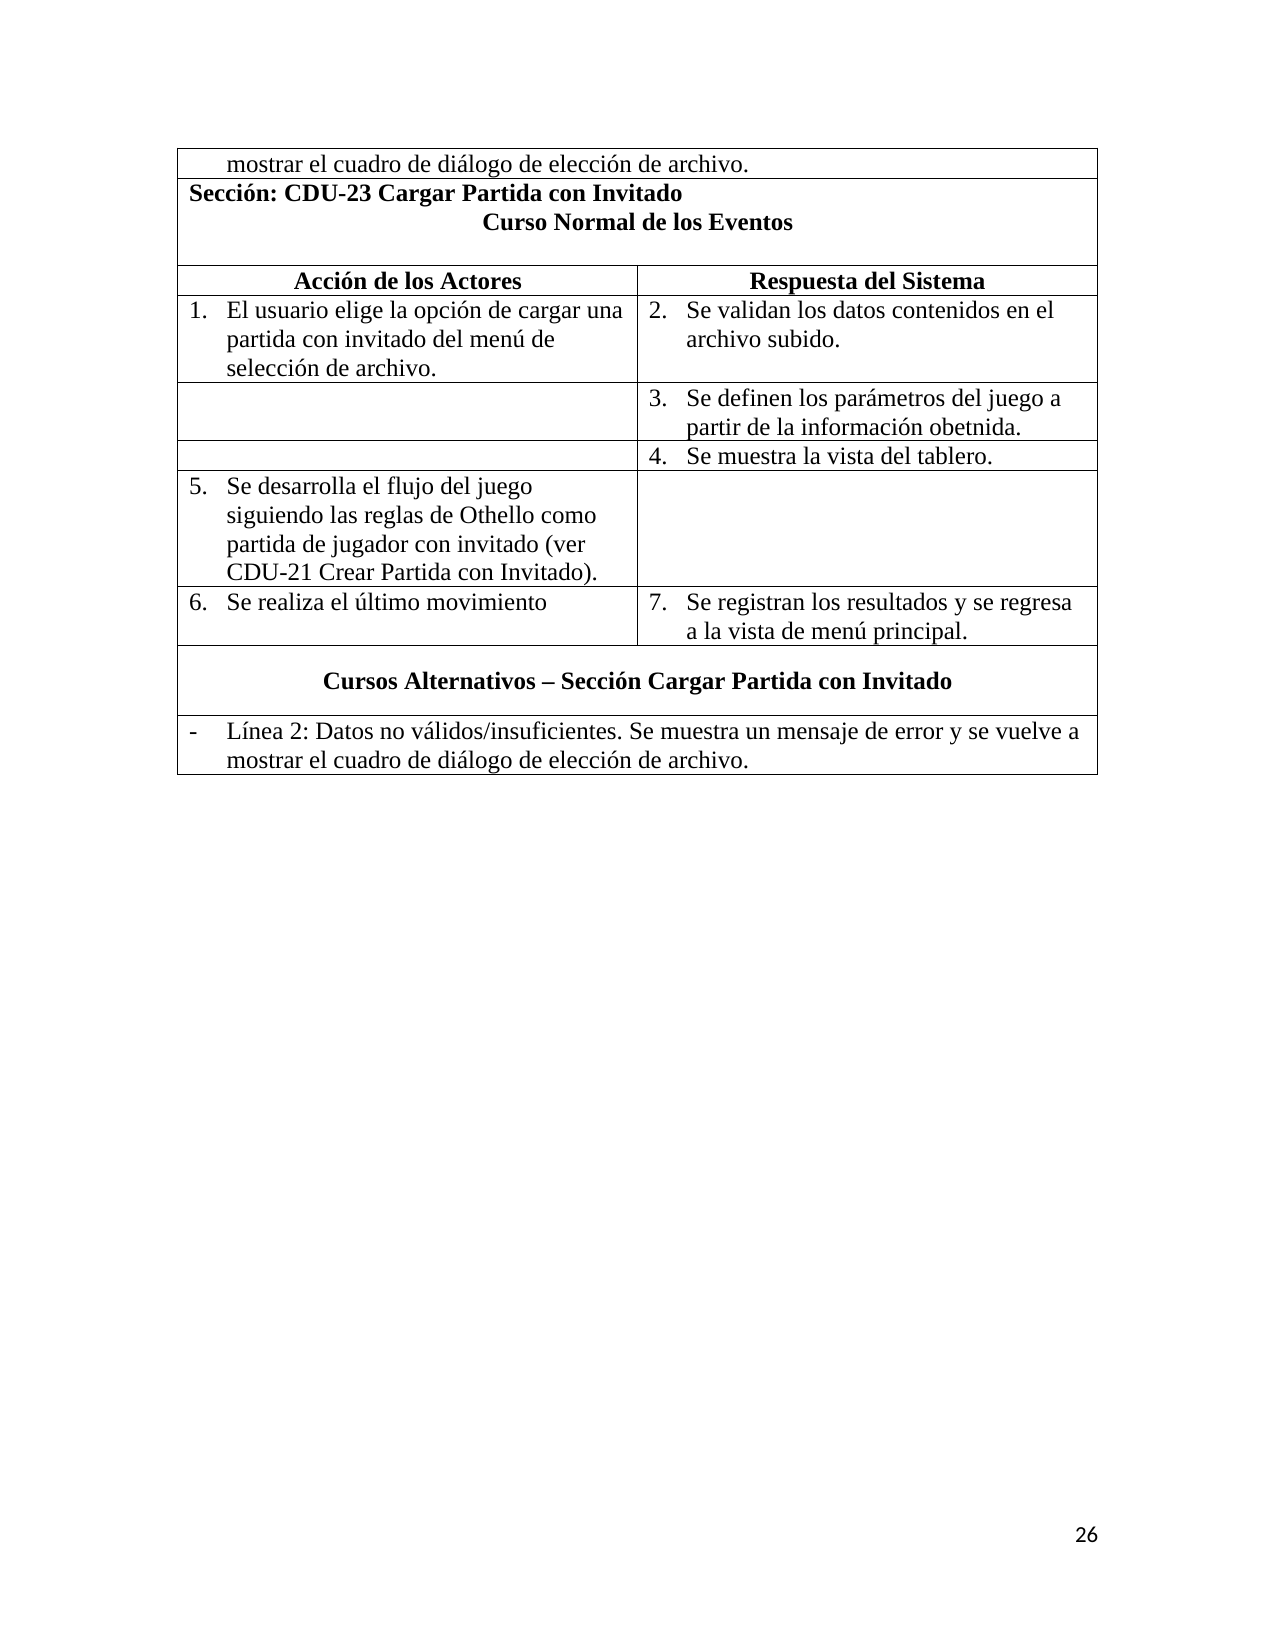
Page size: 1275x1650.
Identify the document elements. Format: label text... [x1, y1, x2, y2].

table_cell [638, 471, 1097, 586]
table_cell Cursos Alternativos – Sección Cargar Partida con Invitado [178, 646, 1097, 715]
table_cell [178, 383, 637, 440]
table_cell El usuario elige la opción de cargar una partida con invitado del menú de selección de archivo. [178, 296, 637, 382]
table_cell Se registran los resultados y se regresa a la vista de menú principal. [638, 587, 1097, 645]
table_cell Se muestra la vista del tablero. [638, 441, 1097, 470]
table_cell Se realiza el último movimiento [178, 587, 637, 645]
table_cell Sección: CDU-23 Cargar Partida con Invitado Curso Normal de los Eventos [178, 179, 1097, 265]
table_cell Se validan los datos contenidos en el archivo subido. [638, 296, 1097, 382]
table_cell Se desarrolla el flujo del juego siguiendo las reglas de Othello como partida de jugador con invitado (ver CDU-21 Crear Partida con Invitado). [178, 471, 637, 586]
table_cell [178, 149, 1097, 177]
table_cell Línea 2: Datos no válidos/insuficientes. Se muestra un mensaje de error y se vuelve a mostrar el cuadro de diálogo de elección de archivo. [178, 716, 1097, 774]
table_cell Acción de los Actores [178, 266, 637, 294]
table_cell [178, 441, 637, 470]
table_cell Se definen los parámetros del juego a partir de la información obetnida. [638, 383, 1097, 440]
table_cell Respuesta del Sistema [638, 266, 1097, 294]
